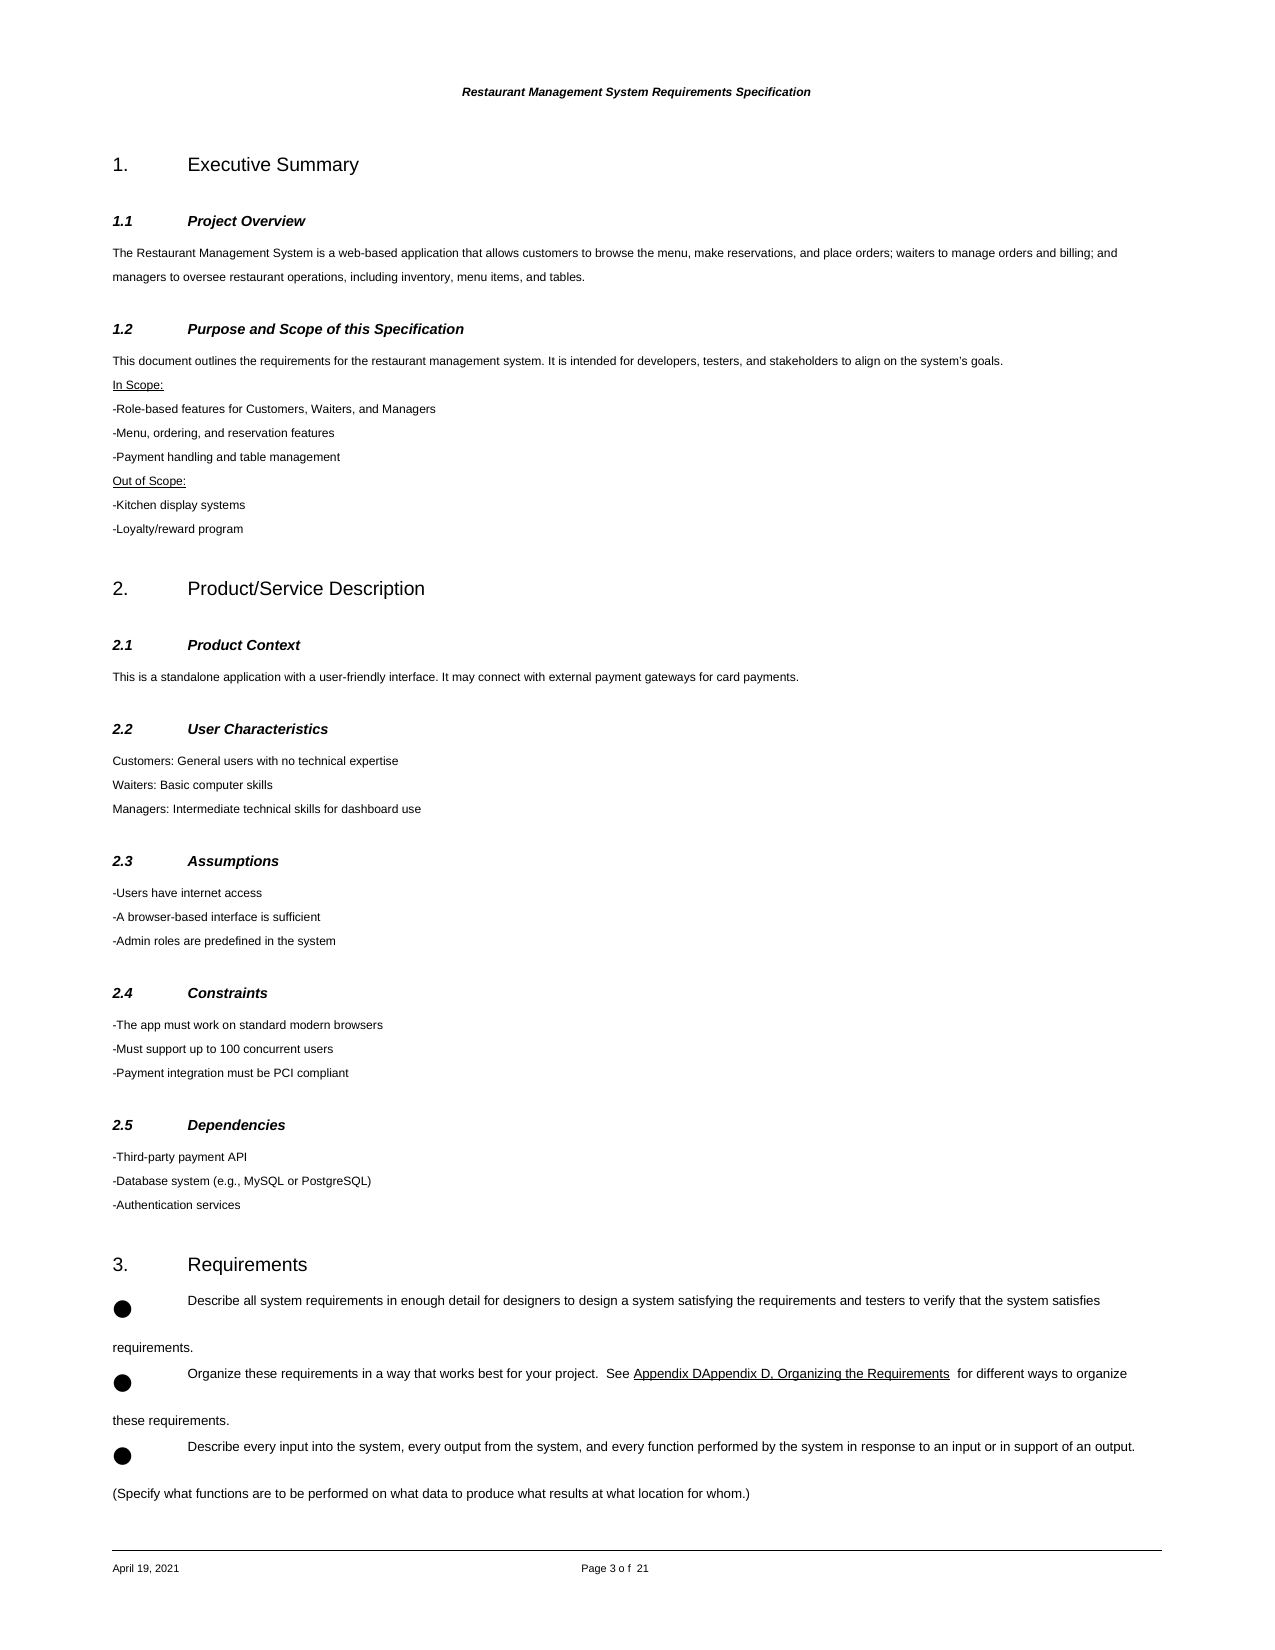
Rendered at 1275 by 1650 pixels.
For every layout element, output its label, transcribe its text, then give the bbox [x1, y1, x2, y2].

text -Users have internet access [112, 876, 1162, 900]
text Managers: Intermediate technical skills for dashboard use [112, 792, 1162, 816]
text -Menu, ordering, and reservation features [112, 416, 1162, 440]
text Waiters: Basic computer skills [112, 768, 1162, 792]
text -Must support up to 100 concurrent users [112, 1032, 1162, 1056]
list Organize these requirements in a way that works best for your project. See Appendix DAppendix D, Organizing the Requirements for different ways to organize these requirements. [112, 1355, 1162, 1428]
text -Database system (e.g., MySQL or PostgreSQL) [112, 1164, 1162, 1188]
text -Kitchen display systems [112, 488, 1162, 512]
subtitle Product/Service Description [112, 561, 1162, 600]
subtitle Requirements [112, 1237, 1162, 1276]
subtitle Purpose and Scope of this Specification [112, 309, 1162, 338]
subtitle Dependencies [112, 1105, 1162, 1134]
subtitle Executive Summary [112, 137, 1162, 176]
list Describe all system requirements in enough detail for designers to design a system satisfying the requirements and testers to verify that the system satisfies requirements. [112, 1282, 1162, 1355]
text -Payment integration must be PCI compliant [112, 1056, 1162, 1080]
text -Admin roles are predefined in the system [112, 924, 1162, 948]
text -Authentication services [112, 1188, 1162, 1212]
subtitle Project Overview [112, 201, 1162, 230]
subtitle User Characteristics [112, 709, 1162, 737]
text -Payment handling and table management [112, 440, 1162, 464]
text -The app must work on standard modern browsers [112, 1008, 1162, 1032]
text This document outlines the requirements for the restaurant management system. It is intended for developers, testers, and stakeholders to align on the system’s goals. [112, 344, 1162, 368]
text -A browser-based interface is sufficient [112, 900, 1162, 924]
text This is a standalone application with a user-friendly interface. It may connect with external payment gateways for card payments. [112, 660, 1162, 684]
list Describe every input into the system, every output from the system, and every function performed by the system in response to an input or in support of an output. (Specify what functions are to be performed on what data to produce what results at what location for whom.) [112, 1428, 1162, 1502]
subtitle Product Context [112, 625, 1162, 653]
text -Third-party payment API [112, 1140, 1162, 1164]
text The Restaurant Management System is a web-based application that allows customers to browse the menu, make reservations, and place orders; waiters to manage orders and billing; and managers to oversee restaurant operations, including inventory, menu items, and tables. [112, 236, 1162, 284]
subtitle Assumptions [112, 841, 1162, 869]
text In Scope: [112, 368, 1162, 392]
text -Loyalty/reward program [112, 512, 1162, 536]
subtitle Constraints [112, 973, 1162, 1002]
text Out of Scope: [112, 464, 1162, 488]
text -Role-based features for Customers, Waiters, and Managers [112, 392, 1162, 416]
text Customers: General users with no technical expertise [112, 744, 1162, 768]
